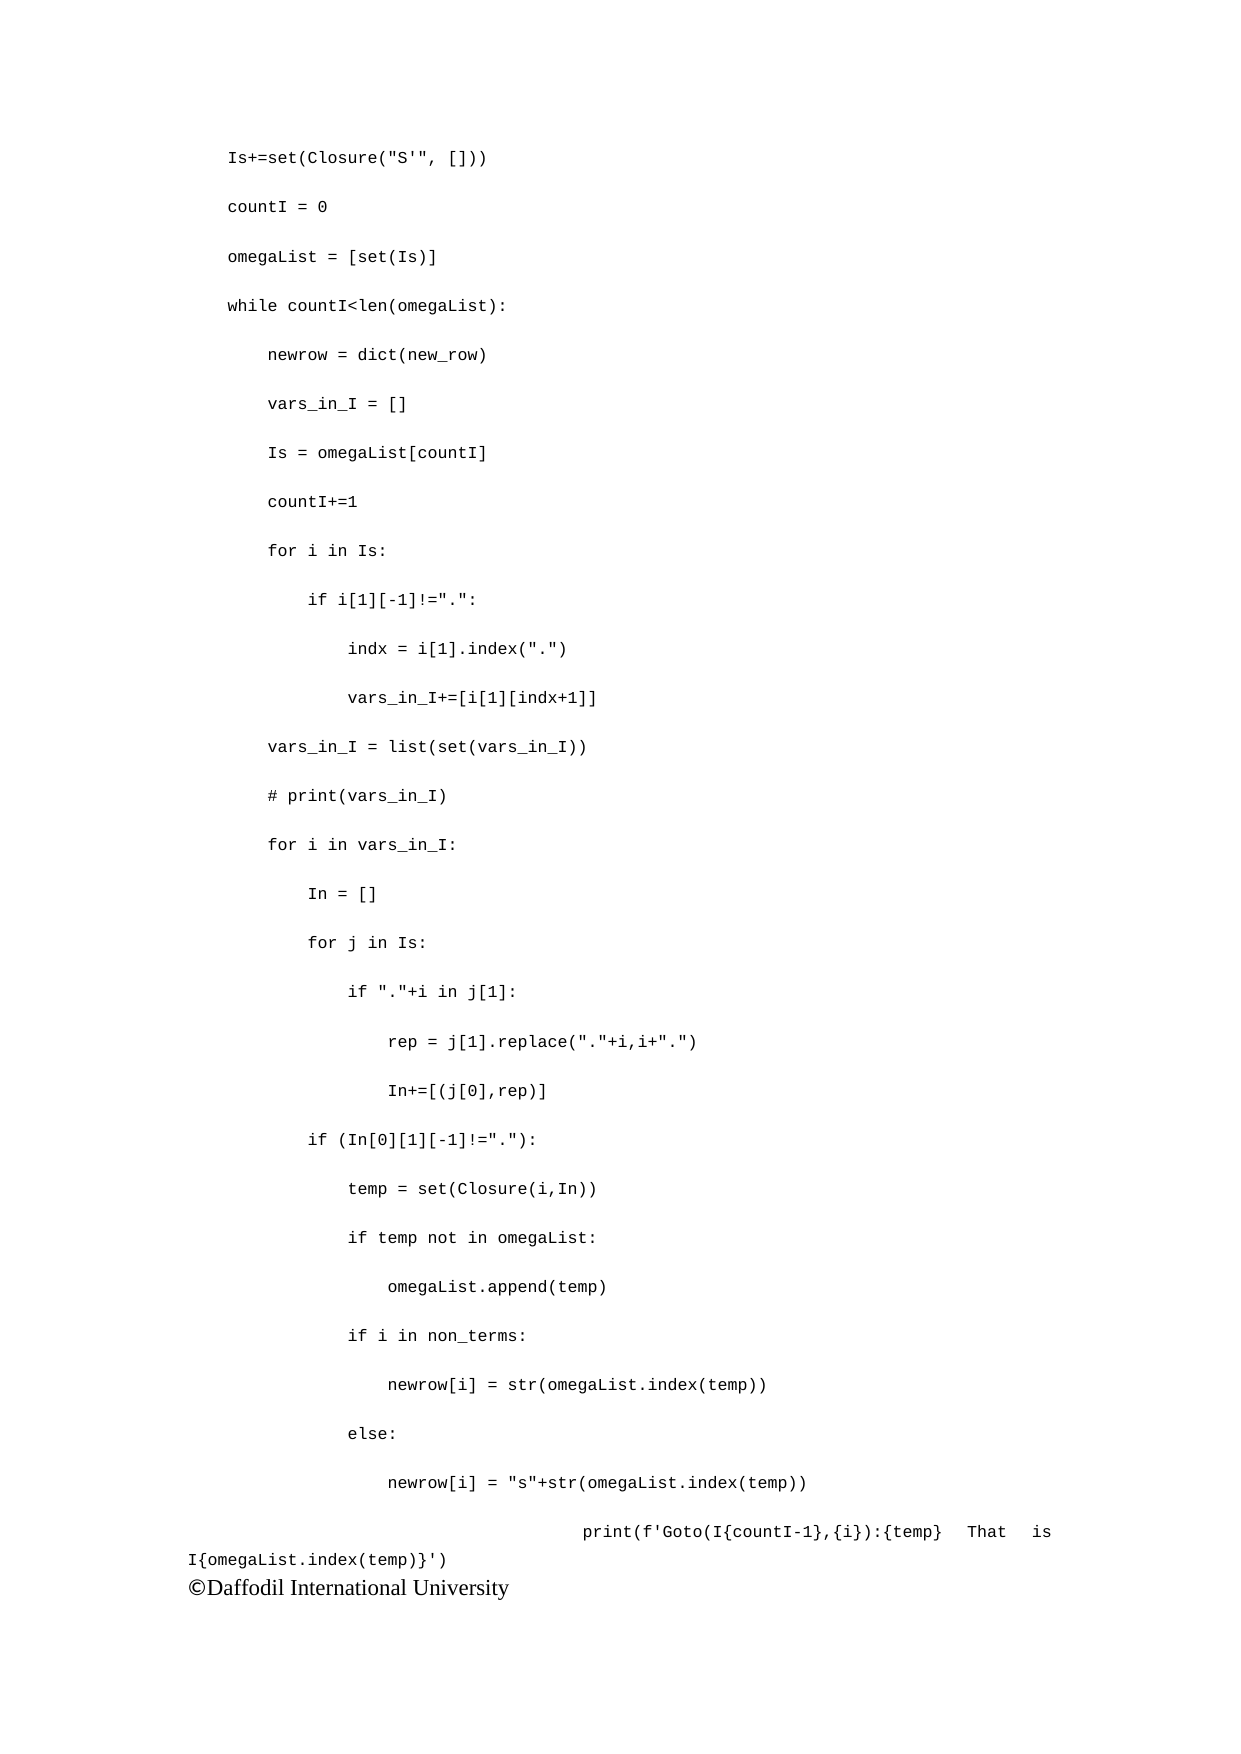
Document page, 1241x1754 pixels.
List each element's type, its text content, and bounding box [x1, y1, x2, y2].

text In = [] [187, 886, 1053, 905]
text else: [187, 1426, 1053, 1444]
text if "."+i in j[1]: [187, 984, 1053, 1003]
text indx = i[1].index(".") [187, 641, 1053, 659]
text # print(vars_in_I) [187, 788, 1053, 807]
text omegaList.append(temp) [187, 1278, 1053, 1297]
text vars_in_I = list(set(vars_in_I)) [187, 739, 1053, 758]
text In+=[(j[0],rep)] [187, 1082, 1053, 1101]
text if i[1][-1]!=".": [187, 592, 1053, 610]
text for i in Is: [187, 542, 1053, 561]
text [187, 1475, 1053, 1493]
text while countI<len(omegaList): [187, 297, 1053, 316]
text for j in Is: [187, 935, 1053, 954]
text countI = 0 [187, 199, 1053, 218]
text if i in non_terms: [187, 1327, 1053, 1346]
text if (In[0][1][-1]!="."): [187, 1131, 1053, 1150]
text newrow[i] = str(omegaList.index(temp)) [187, 1377, 1053, 1395]
text countI+=1 [187, 493, 1053, 512]
text rep = j[1].replace("."+i,i+".") [187, 1033, 1053, 1052]
text temp = set(Closure(i,In)) [187, 1180, 1053, 1199]
text for i in vars_in_I: [187, 837, 1053, 856]
text vars_in_I = [] [187, 395, 1053, 414]
text vars_in_I+=[i[1][indx+1]] [187, 690, 1053, 708]
text newrow = dict(new_row) [187, 346, 1053, 365]
text print(f'Goto(I{countI-1},{i}):{temp} That is I{omegaList.index(temp)}') [187, 1524, 1053, 1571]
text Is = omegaList[countI] [187, 444, 1053, 463]
text if temp not in omegaList: [187, 1229, 1053, 1248]
text omegaList = [set(Is)] [187, 248, 1053, 267]
text Is+=set(Closure("S'", [])) [187, 150, 1053, 169]
